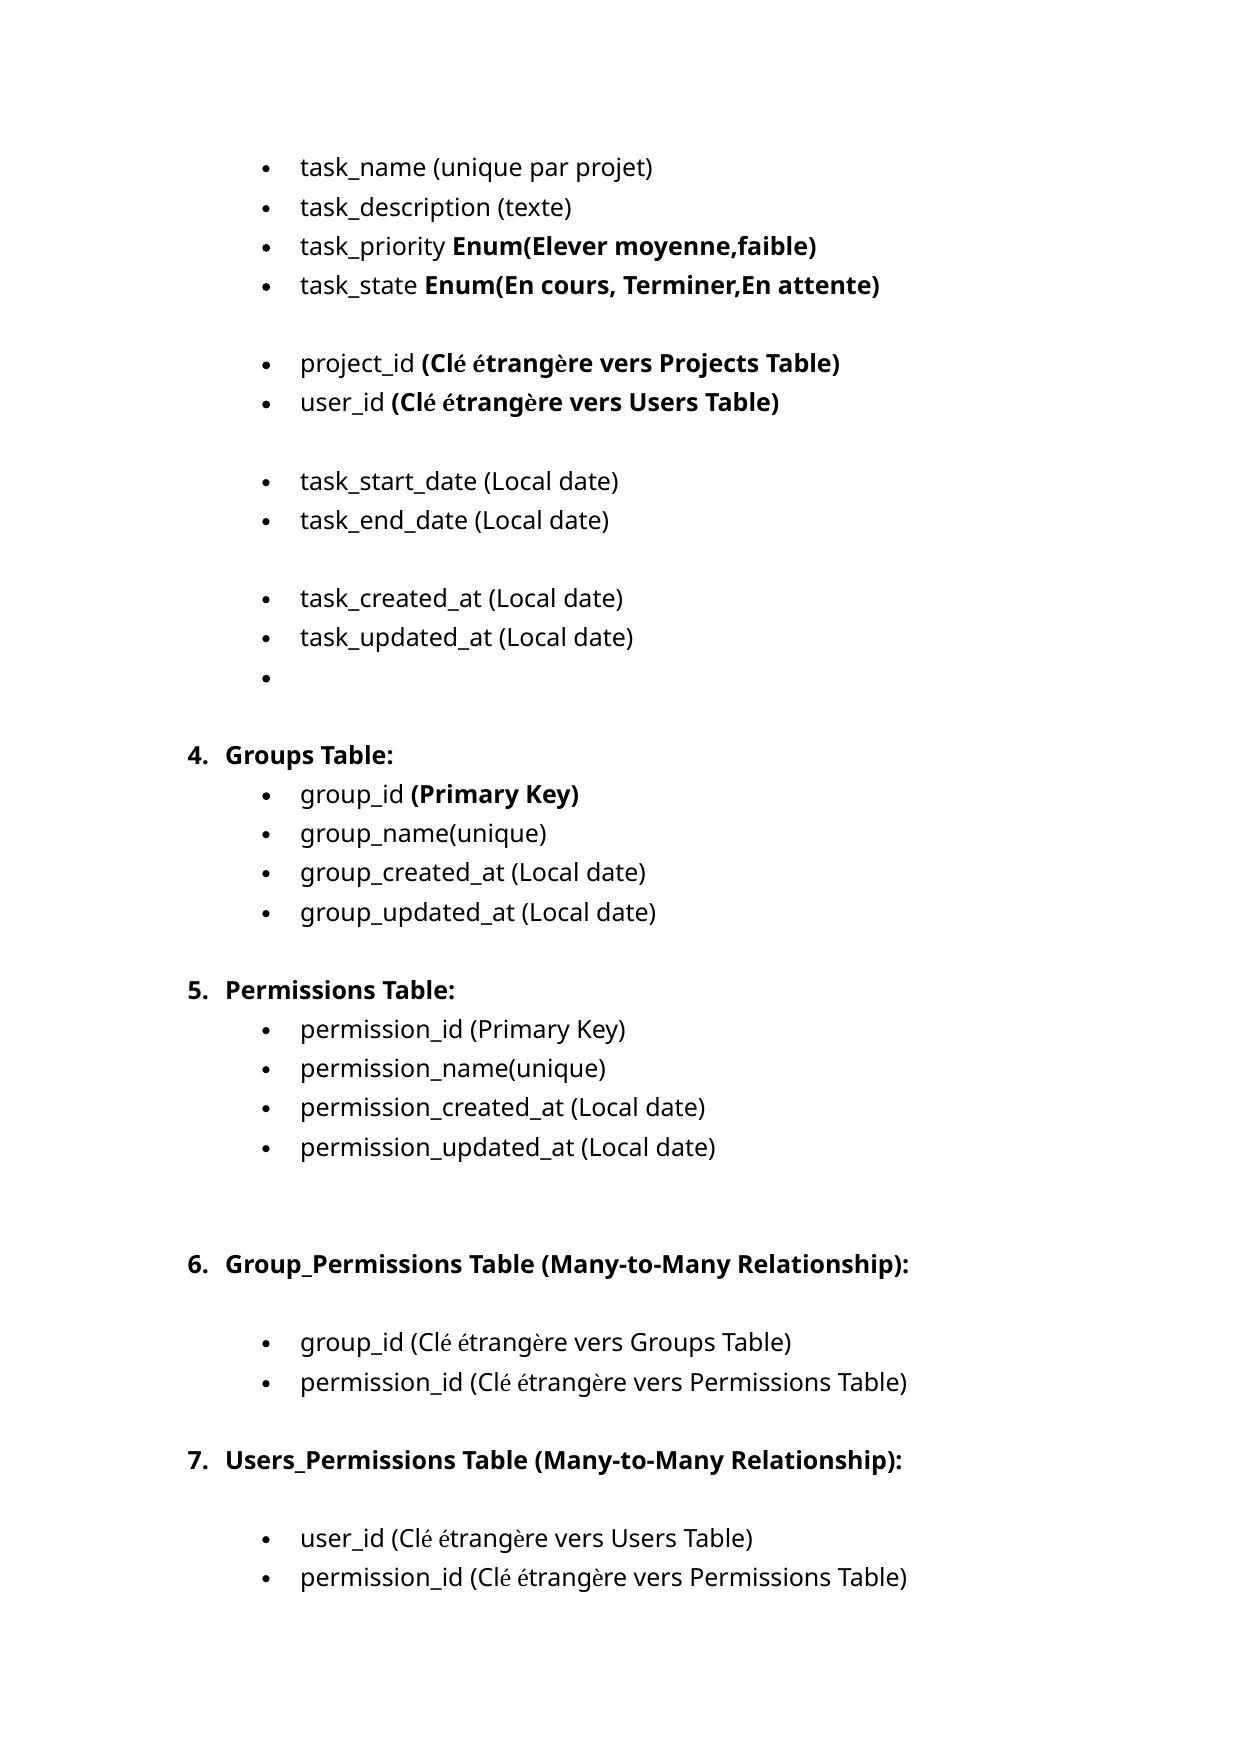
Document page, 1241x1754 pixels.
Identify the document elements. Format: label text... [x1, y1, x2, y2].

list task_priority Enum(Elever moyenne,faible) [262, 228, 1090, 262]
list task_description (texte) [262, 189, 1090, 223]
list task_name (unique par projet) [262, 150, 1090, 184]
list permission_name(unique) [262, 1051, 1090, 1085]
list task_state Enum(En cours, Terminer,En attente) [262, 267, 1090, 302]
list Group_Permissions Table (Many-to-Many Relationship): [187, 1247, 1090, 1281]
list Permissions Table: [187, 972, 1090, 1007]
list Users_Permissions Table (Many-to-Many Relationship): [187, 1442, 1090, 1477]
list task_end_date (Local date) [262, 502, 1090, 537]
list project_id (Clé étrangère vers Projects Table) [262, 346, 1090, 380]
list permission_updated_at (Local date) [262, 1129, 1090, 1163]
list permission_created_at (Local date) [262, 1090, 1090, 1124]
list group_id (Clé étrangère vers Groups Table) [262, 1325, 1090, 1359]
list group_id (Primary Key) [262, 777, 1090, 811]
list user_id (Clé étrangère vers Users Table) [262, 385, 1090, 419]
list group_updated_at (Local date) [262, 894, 1090, 928]
list group_name(unique) [262, 816, 1090, 850]
list task_created_at (Local date) [262, 581, 1090, 615]
list group_created_at (Local date) [262, 855, 1090, 889]
list permission_id (Clé étrangère vers Permissions Table) [262, 1364, 1090, 1398]
list task_start_date (Local date) [262, 463, 1090, 497]
list permission_id (Primary Key) [262, 1012, 1090, 1046]
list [262, 1521, 1090, 1555]
list permission_id (Clé étrangère vers Permissions Table) [262, 1560, 1090, 1594]
list Groups Table: [187, 737, 1090, 772]
list task_updated_at (Local date) [262, 620, 1090, 654]
